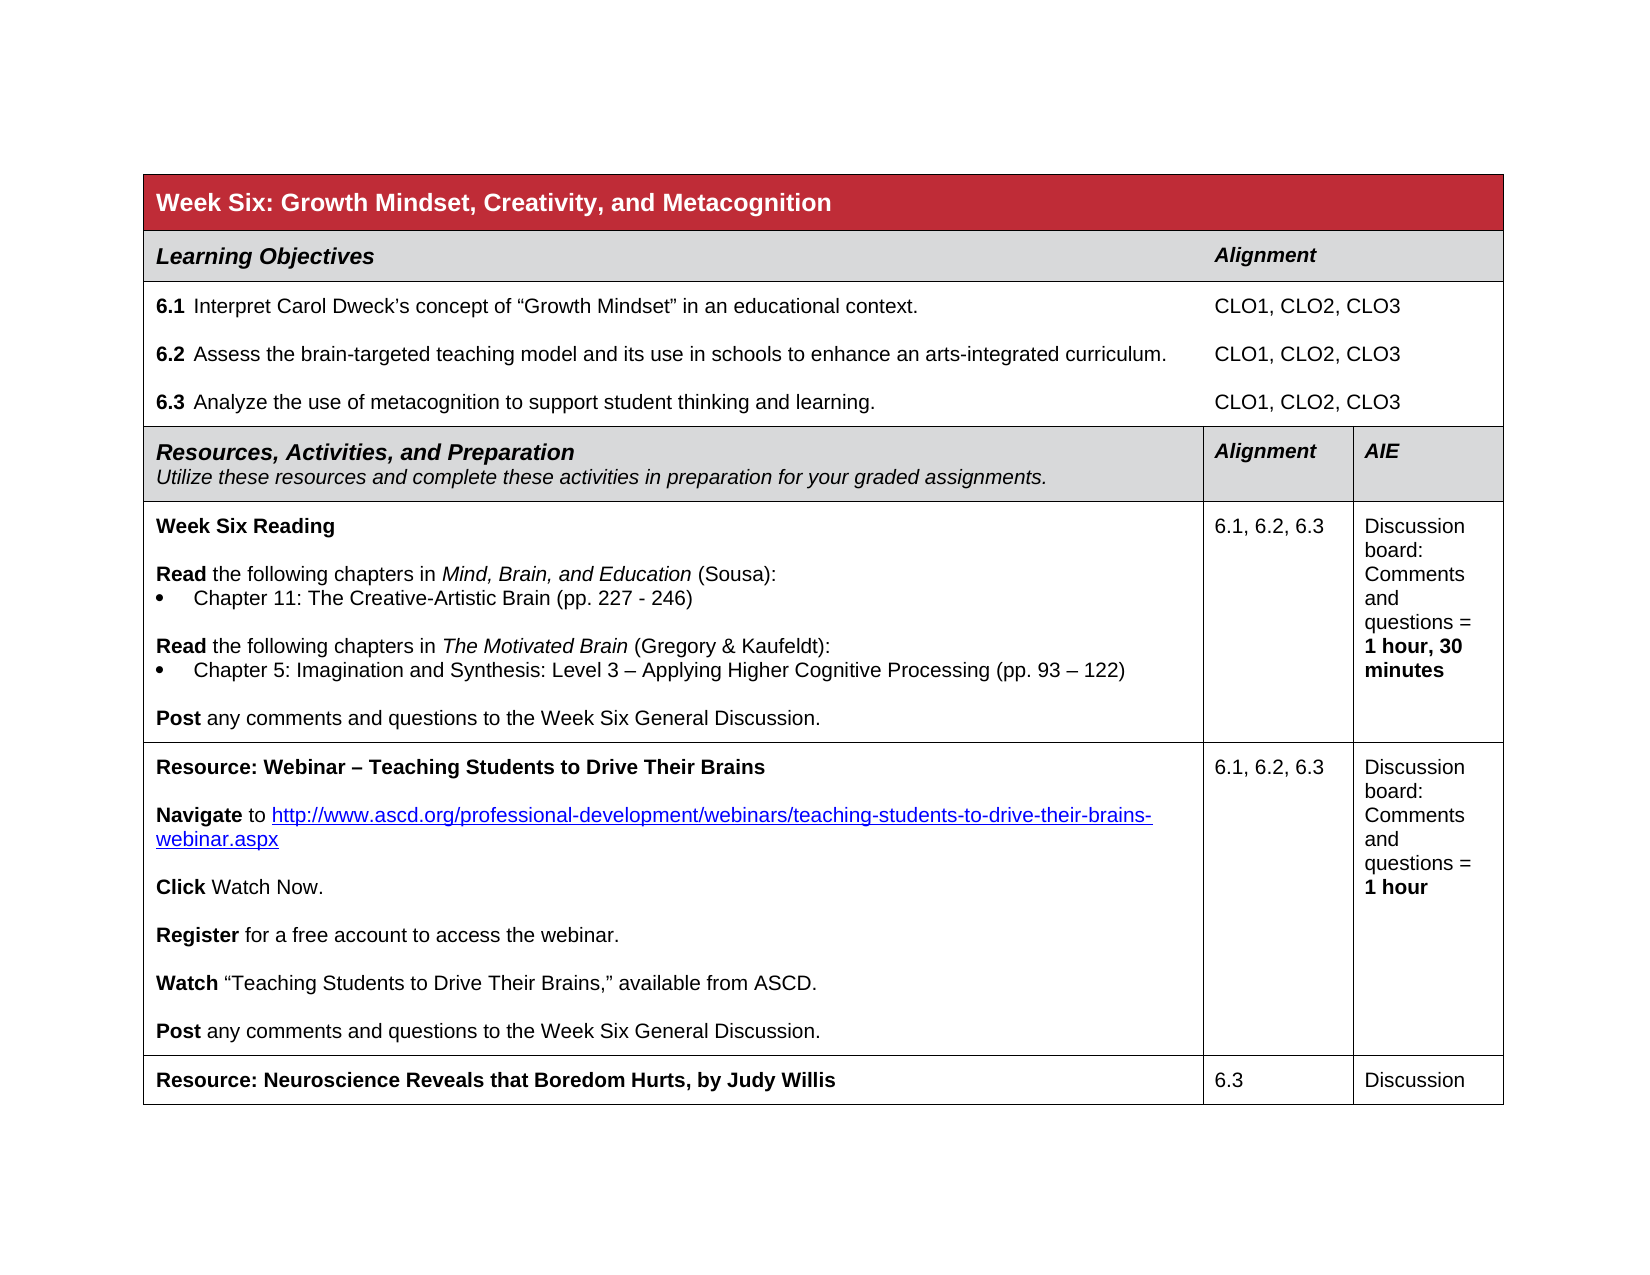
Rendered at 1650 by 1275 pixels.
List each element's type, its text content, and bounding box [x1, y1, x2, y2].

table_header [1353, 175, 1503, 230]
table_cell 6.1, 6.2, 6.3 [1204, 502, 1353, 742]
table_cell Interpret Carol Dweck’s concept of “Growth Mindset” in an educational context. [144, 282, 1203, 330]
table_cell CLO1, CLO2, CLO3 [1203, 282, 1503, 330]
table_cell Discussion board: Comments and questions = 1 hour [1354, 743, 1503, 1054]
table_cell Assess the brain-targeted teaching model and its use in schools to enhance an arts-integrated curriculum. [144, 330, 1203, 378]
table_cell 6.1, 6.2, 6.3 [1204, 743, 1353, 1054]
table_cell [144, 1056, 1203, 1103]
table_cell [1354, 1056, 1503, 1103]
table_cell CLO1, CLO2, CLO3 [1203, 330, 1503, 378]
table_cell Resources, Activities, and Preparation Utilize these resources and complete these activities in preparation for your graded assignments. [144, 427, 1203, 501]
table_cell CLO1, CLO2, CLO3 [1203, 378, 1503, 426]
table_cell Discussion board: Comments and questions = 1 hour, 30 minutes [1354, 502, 1503, 742]
table_cell Learning Objectives [144, 231, 1203, 281]
table_cell Resource: Webinar – Teaching Students to Drive Their Brains Navigate to http://www.ascd.org/professional-development/webinars/teaching-students-to-drive-their-brains-webinar.aspx Click Watch Now. Register for a free account to access the webinar. Watch “Teaching Students to Drive Their Brains,” available from ASCD. Post any comments and questions to the Week Six General Discussion. [144, 743, 1203, 1054]
table_cell Alignment [1204, 427, 1353, 501]
table_header Week Six: Growth Mindset, Creativity, and Metacognition [144, 175, 1203, 230]
table_cell Alignment [1203, 231, 1503, 281]
table_cell Week Six Reading Read the following chapters in Mind, Brain, and Education (Sousa): Chapter 11: The Creative-Artistic Brain (pp. 227 - 246) Read the following chapters in The Motivated Brain (Gregory & Kaufeldt): Chapter 5: Imagination and Synthesis: Level 3 – Applying Higher Cognitive Processing (pp. 93 – 122) Post any comments and questions to the Week Six General Discussion. [144, 502, 1203, 742]
table_cell Analyze the use of metacognition to support student thinking and learning. [144, 378, 1203, 426]
table_cell AIE [1354, 427, 1503, 501]
table_cell 6.3 [1204, 1056, 1353, 1103]
table_header [1203, 175, 1353, 230]
